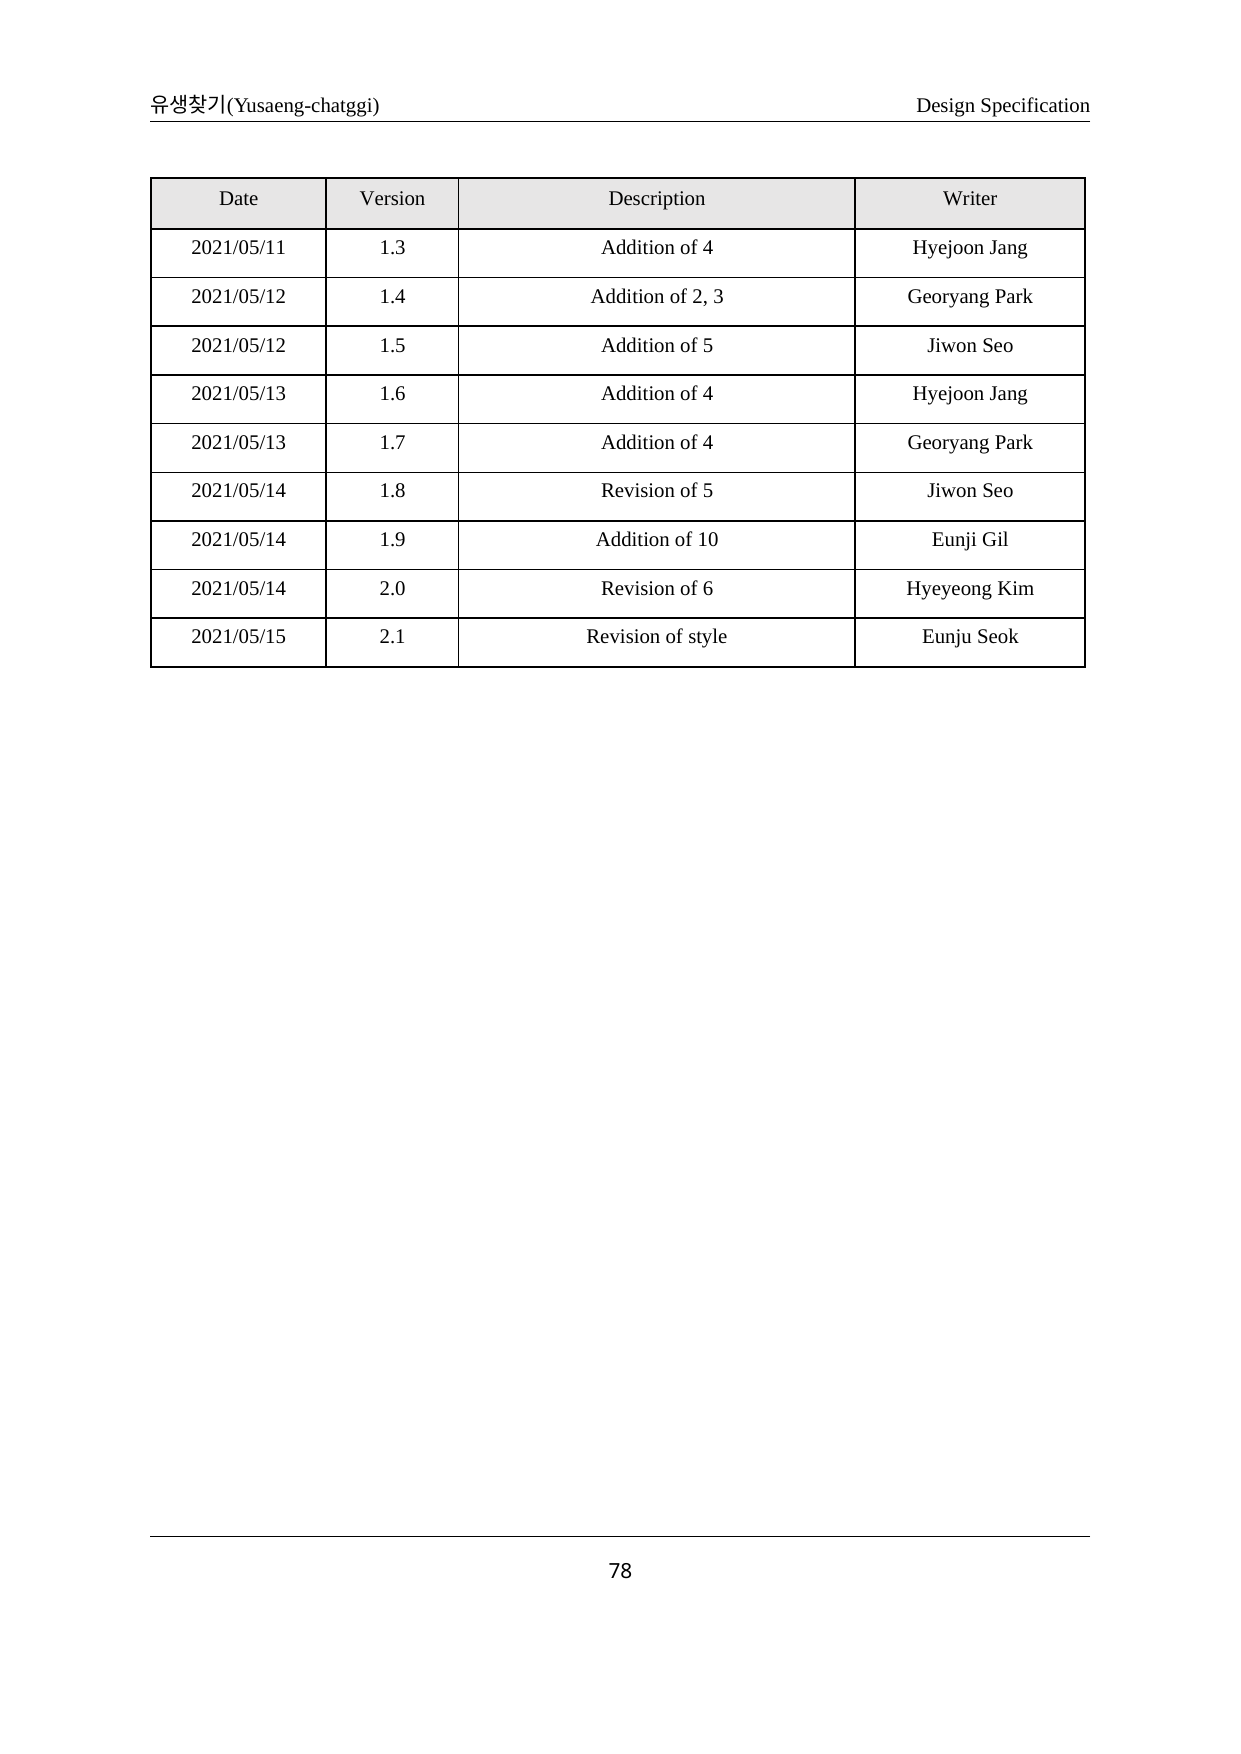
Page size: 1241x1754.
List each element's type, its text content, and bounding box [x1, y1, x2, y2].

table_cell 2021/05/12 [152, 278, 325, 325]
table_cell 1.4 [327, 278, 458, 325]
table_cell 2021/05/13 [152, 424, 325, 471]
table_cell 1.6 [327, 376, 458, 423]
table_cell 2021/05/12 [152, 327, 325, 374]
table_header Version [327, 179, 458, 228]
table_cell Jiwon Seo [856, 327, 1084, 374]
table_cell 1.5 [327, 327, 458, 374]
table_cell 2.0 [327, 570, 458, 617]
table_cell Revision of style [459, 619, 854, 666]
table_cell Jiwon Seo [856, 473, 1084, 520]
table_cell 1.9 [327, 522, 458, 569]
table_cell Georyang Park [856, 278, 1084, 325]
table_cell Addition of 4 [459, 376, 854, 423]
table_cell 1.8 [327, 473, 458, 520]
table_cell 1.7 [327, 424, 458, 471]
table_cell 2021/05/15 [152, 619, 325, 666]
table_header Writer [856, 179, 1084, 228]
table_cell Addition of 2, 3 [459, 278, 854, 325]
table_cell Hyejoon Jang [856, 230, 1084, 277]
table_cell Eunji Gil [856, 522, 1084, 569]
table_cell Hyeyeong Kim [856, 570, 1084, 617]
table_cell Georyang Park [856, 424, 1084, 471]
table_header Date [152, 179, 325, 228]
table_cell 2021/05/14 [152, 522, 325, 569]
table_cell Addition of 10 [459, 522, 854, 569]
table_cell 2021/05/14 [152, 570, 325, 617]
table_cell Eunju Seok [856, 619, 1084, 666]
table_cell 2021/05/13 [152, 376, 325, 423]
table_cell Addition of 5 [459, 327, 854, 374]
table_cell Revision of 6 [459, 570, 854, 617]
table_cell Revision of 5 [459, 473, 854, 520]
table_cell 2021/05/11 [152, 230, 325, 277]
table_header Description [459, 179, 854, 228]
table_cell 2.1 [327, 619, 458, 666]
table_cell 2021/05/14 [152, 473, 325, 520]
table_cell 1.3 [327, 230, 458, 277]
table_cell Addition of 4 [459, 230, 854, 277]
table_cell Hyejoon Jang [856, 376, 1084, 423]
table_cell Addition of 4 [459, 424, 854, 471]
